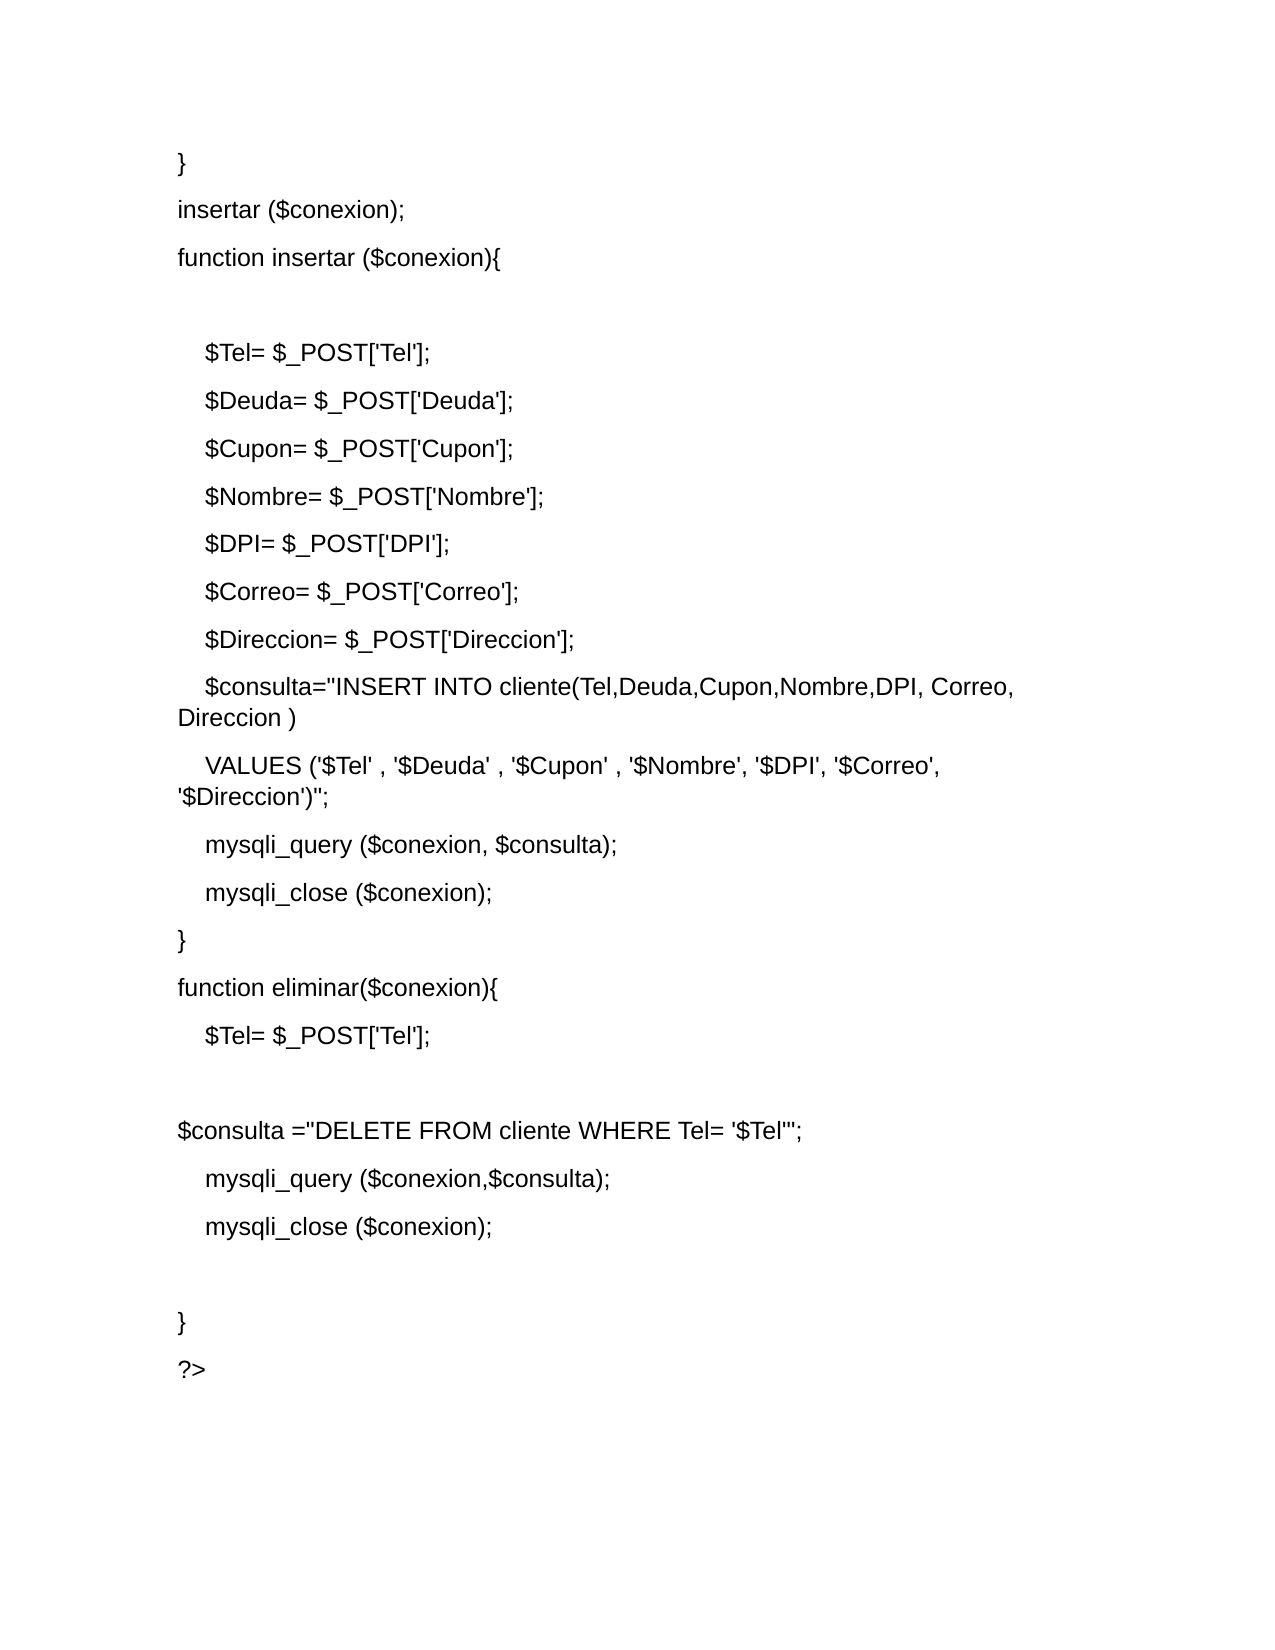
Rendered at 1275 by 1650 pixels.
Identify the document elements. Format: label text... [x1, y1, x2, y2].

text } [177, 1307, 1098, 1336]
text mysqli_close ($conexion); [177, 1212, 1098, 1240]
text $Direccion= $_POST['Direccion']; [177, 625, 1098, 653]
text } [177, 925, 1098, 954]
text function eliminar($conexion){ [177, 973, 1098, 1002]
text $Nombre= $_POST['Nombre']; [177, 482, 1098, 510]
text mysqli_query ($conexion, $consulta); [177, 830, 1098, 859]
text } [177, 148, 1098, 176]
text function insertar ($conexion){ [177, 243, 1098, 272]
text $Tel= $_POST['Tel']; [177, 1021, 1098, 1049]
text $Tel= $_POST['Tel']; [177, 338, 1098, 367]
text $consulta ="DELETE FROM cliente WHERE Tel= '$Tel'"; [177, 1116, 1098, 1145]
text $Correo= $_POST['Correo']; [177, 577, 1098, 606]
text $Deuda= $_POST['Deuda']; [177, 386, 1098, 415]
text mysqli_query ($conexion,$consulta); [177, 1164, 1098, 1193]
text mysqli_close ($conexion); [177, 878, 1098, 906]
text $Cupon= $_POST['Cupon']; [177, 434, 1098, 463]
text ?> [177, 1355, 1098, 1383]
text $consulta="INSERT INTO cliente(Tel,Deuda,Cupon,Nombre,DPI, Correo, Direccion ) [177, 672, 1098, 732]
text VALUES ('$Tel' , '$Deuda' , '$Cupon' , '$Nombre', '$DPI', '$Correo', '$Direccion')"; [177, 751, 1098, 811]
text $DPI= $_POST['DPI']; [177, 529, 1098, 558]
text insertar ($conexion); [177, 195, 1098, 224]
